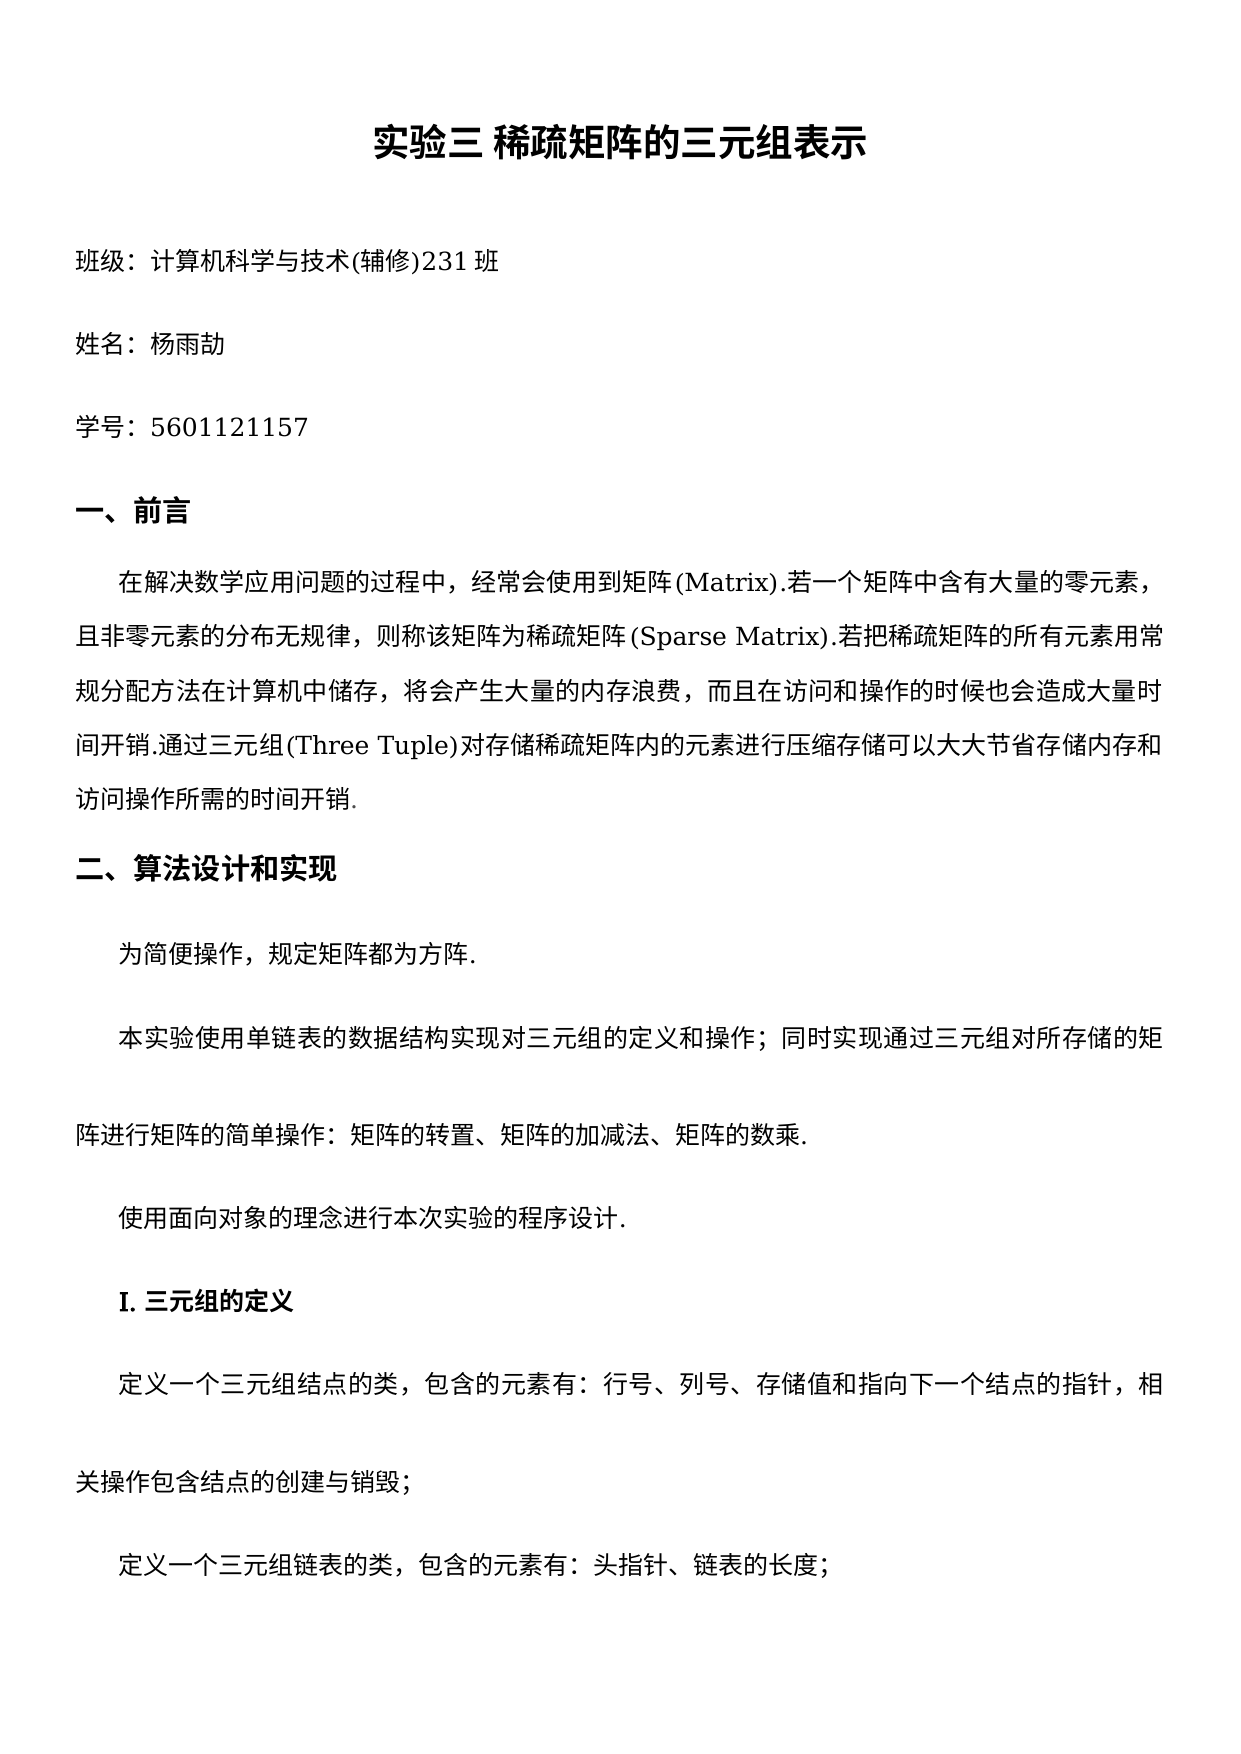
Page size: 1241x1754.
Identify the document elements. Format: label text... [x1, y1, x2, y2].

text 本实验使用单链表的数据结构实现对三元组的定义和操作；同时实现通过三元组对所存储的矩阵进行矩阵的简单操作：矩阵的转置、矩阵的加减法、矩阵的数乘. [75, 1004, 1165, 1166]
text 定义一个三元组链表的类，包含的元素有：头指针、链表的长度； [75, 1531, 1165, 1596]
text 一、前言 [75, 476, 1165, 541]
text 姓名：杨雨劼 [75, 310, 1165, 375]
text 学号：5601121157 [75, 393, 1165, 458]
text 在解决数学应用问题的过程中，经常会使用到矩阵(Matrix).若一个矩阵中含有大量的零元素，且非零元素的分布无规律，则称该矩阵为稀疏矩阵(Sparse Matrix).若把稀疏矩阵的所有元素用常规分配方法在计算机中储存，将会产生大量的内存浪费，而且在访问和操作的时候也会造成大量时间开销.通过三元组(Three Tuple)对存储稀疏矩阵内的元素进行压缩存储可以大大节省存储内存和访问操作所需的时间开销. [75, 562, 1165, 816]
subtitle 实验三 稀疏矩阵的三元组表示 [75, 108, 1165, 173]
text I. 三元组的定义 [75, 1267, 1165, 1332]
text 使用面向对象的理念进行本次实验的程序设计. [75, 1184, 1165, 1249]
text 班级：计算机科学与技术(辅修)231班 [75, 227, 1165, 292]
text 定义一个三元组结点的类，包含的元素有：行号、列号、存储值和指向下一个结点的指针，相关操作包含结点的创建与销毁； [75, 1351, 1165, 1513]
text 为简便操作，规定矩阵都为方阵. [75, 921, 1165, 986]
text 二、算法设计和实现 [75, 834, 1165, 899]
